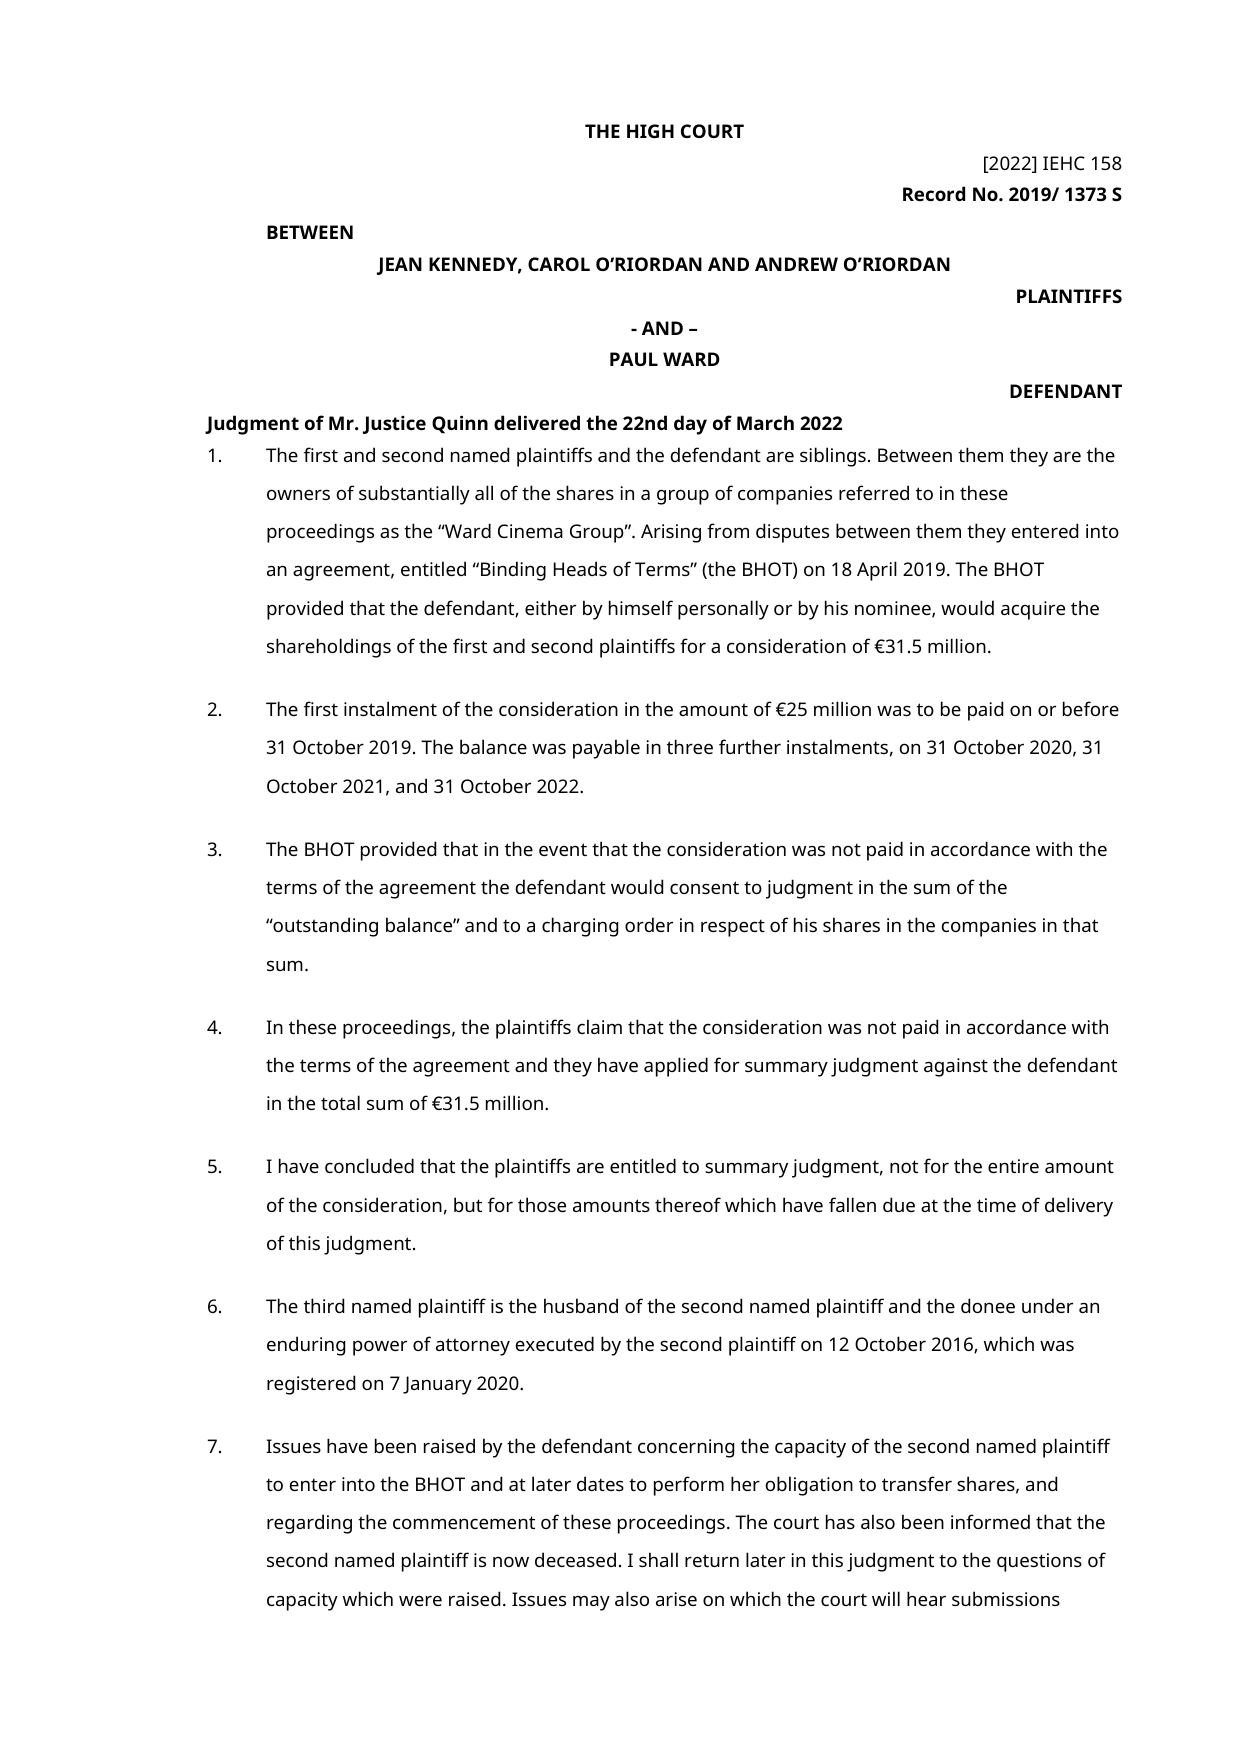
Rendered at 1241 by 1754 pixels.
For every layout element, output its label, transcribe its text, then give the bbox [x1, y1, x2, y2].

text Record No. 2019/ 1373 S [207, 182, 1122, 207]
text DEFENDANT [207, 378, 1122, 404]
text [2022] IEHC 158 [207, 150, 1122, 175]
title THE HIGH COURT [207, 118, 1122, 144]
text PLAINTIFFS [207, 283, 1122, 309]
text BETWEEN [266, 220, 1122, 245]
text PAUL WARD [207, 347, 1122, 372]
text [207, 1433, 1122, 1612]
text 3. The BHOT provided that in the event that the consideration was not paid in accordance with the terms of the agreement the defendant would consent to judgment in the sum of the “outstanding balance” and to a charging order in respect of his shares in the companies in that sum. [207, 836, 1122, 976]
text 1. The first and second named plaintiffs and the defendant are siblings. Between them they are the owners of substantially all of the shares in a group of companies referred to in these proceedings as the “Ward Cinema Group”. Arising from disputes between them they entered into an agreement, entitled “Binding Heads of Terms” (the BHOT) on 18 April 2019. The BHOT provided that the defendant, either by himself personally or by his nominee, would acquire the shareholdings of the first and second plaintiffs for a consideration of €31.5 million. [207, 442, 1122, 659]
text JEAN KENNEDY, CAROL O’RIORDAN AND ANDREW O’RIORDAN [207, 251, 1122, 277]
text - AND – [207, 315, 1122, 341]
text Judgment of Mr. Justice Quinn delivered the 22nd day of March 2022 [207, 410, 1122, 436]
text 2. The first instalment of the consideration in the amount of €25 million was to be paid on or before 31 October 2019. The balance was payable in three further instalments, on 31 October 2020, 31 October 2021, and 31 October 2022. [207, 696, 1122, 798]
text 5. I have concluded that the plaintiffs are entitled to summary judgment, not for the entire amount of the consideration, but for those amounts thereof which have fallen due at the time of delivery of this judgment. [207, 1154, 1122, 1256]
text 4. In these proceedings, the plaintiffs claim that the consideration was not paid in accordance with the terms of the agreement and they have applied for summary judgment against the defendant in the total sum of €31.5 million. [207, 1014, 1122, 1116]
text 6. The third named plaintiff is the husband of the second named plaintiff and the donee under an enduring power of attorney executed by the second plaintiff on 12 October 2016, which was registered on 7 January 2020. [207, 1293, 1122, 1395]
